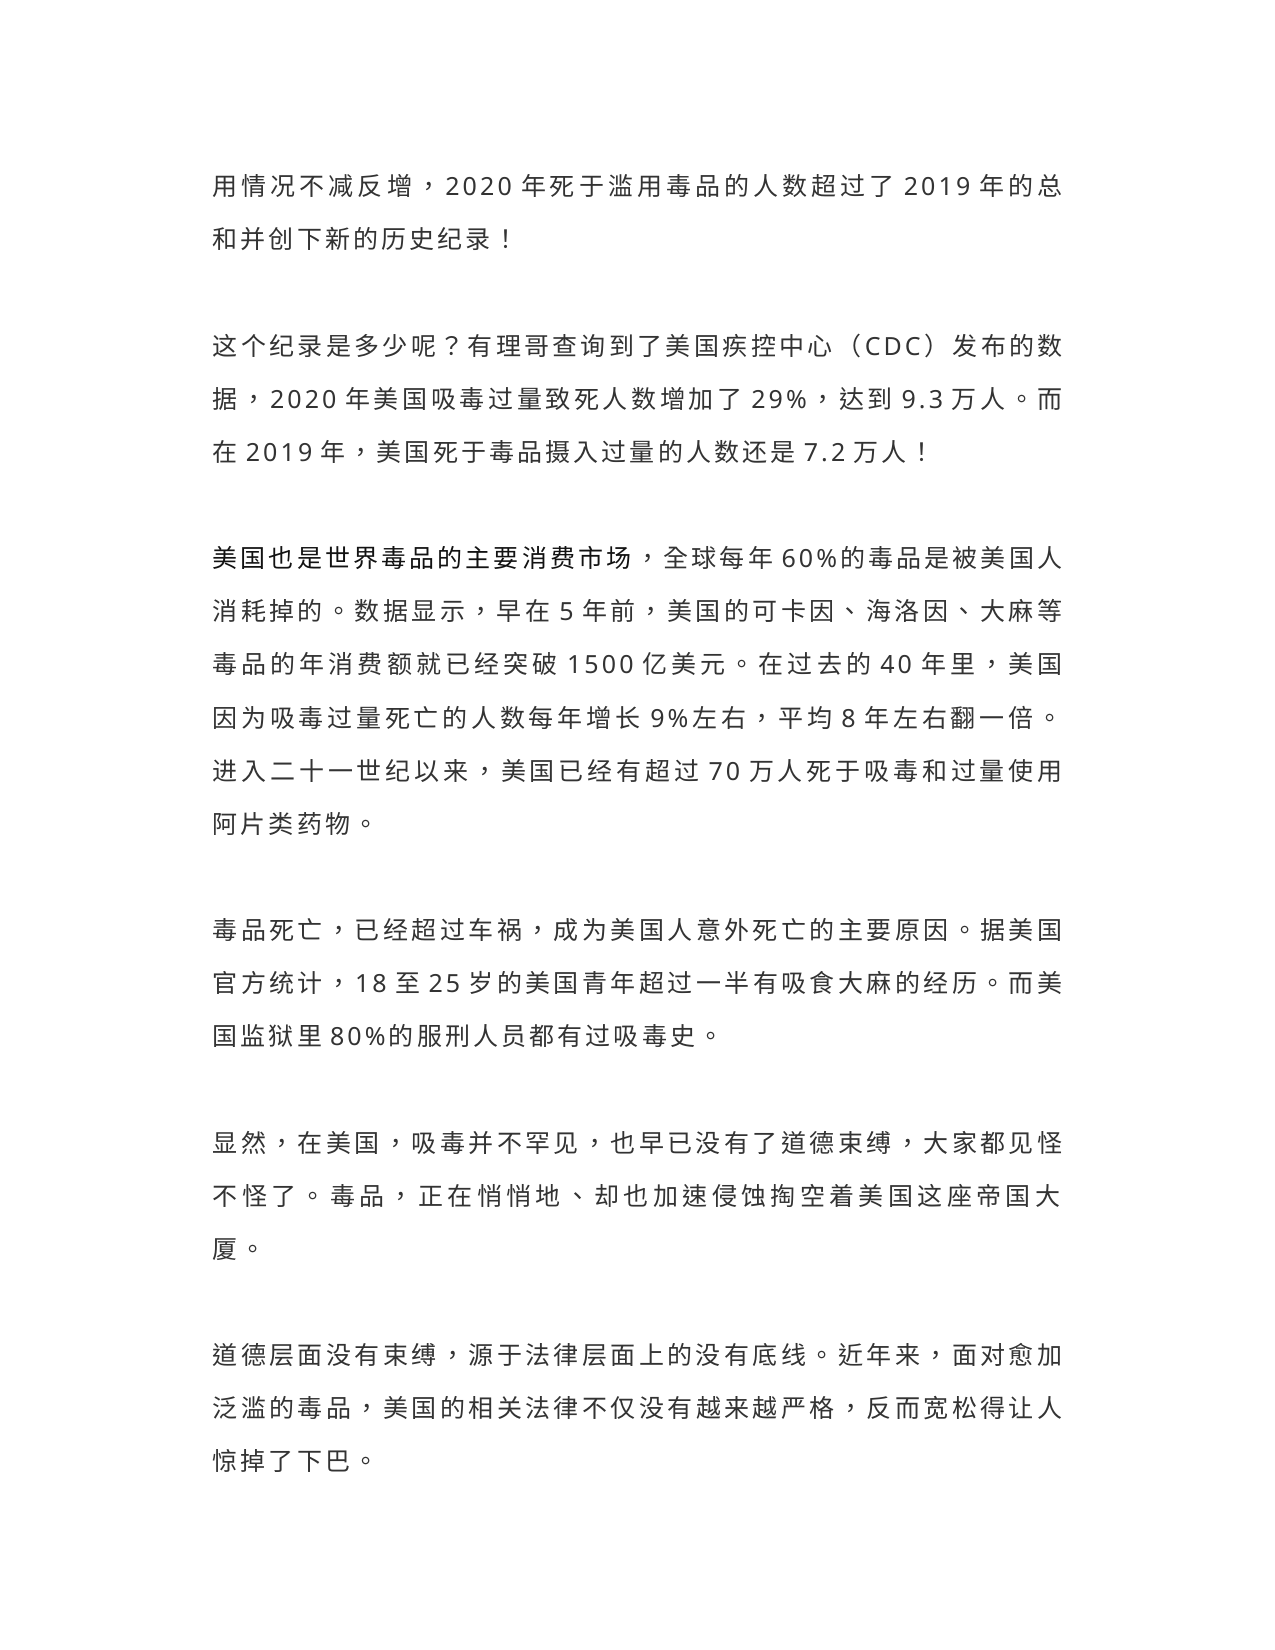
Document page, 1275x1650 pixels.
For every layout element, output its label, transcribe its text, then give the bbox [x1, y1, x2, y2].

text 毒品死亡，已经超过车祸，成为美国人意外死亡的主要原因。据美国官方统计，18至25岁的美国青年超过一半有吸食大麻的经历。而美国监狱里80%的服刑人员都有过吸毒史。 [212, 894, 1062, 1053]
text 道德层面没有束缚，源于法律层面上的没有底线。近年来，面对愈加泛滥的毒品，美国的相关法律不仅没有越来越严格，反而宽松得让人惊掉了下巴。 [212, 1319, 1062, 1478]
text 美国也是世界毒品的主要消费市场，全球每年60%的毒品是被美国人消耗掉的。数据显示，早在5年前，美国的可卡因、海洛因、大麻等毒品的年消费额就已经突破1500亿美元。在过去的40年里，美国因为吸毒过量死亡的人数每年增长9%左右，平均8年左右翻一倍。进入二十一世纪以来，美国已经有超过70万人死于吸毒和过量使用阿片类药物。 [212, 522, 1062, 841]
text 显然，在美国，吸毒并不罕见，也早已没有了道德束缚，大家都见怪不怪了。毒品，正在悄悄地、却也加速侵蚀掏空着美国这座帝国大厦。 [212, 1106, 1062, 1266]
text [212, 150, 1062, 256]
text 这个纪录是多少呢？有理哥查询到了美国疾控中心（CDC）发布的数据，2020年美国吸毒过量致死人数增加了29%，达到9.3万人。而在2019年，美国死于毒品摄入过量的人数还是7.2万人！ [212, 309, 1062, 469]
